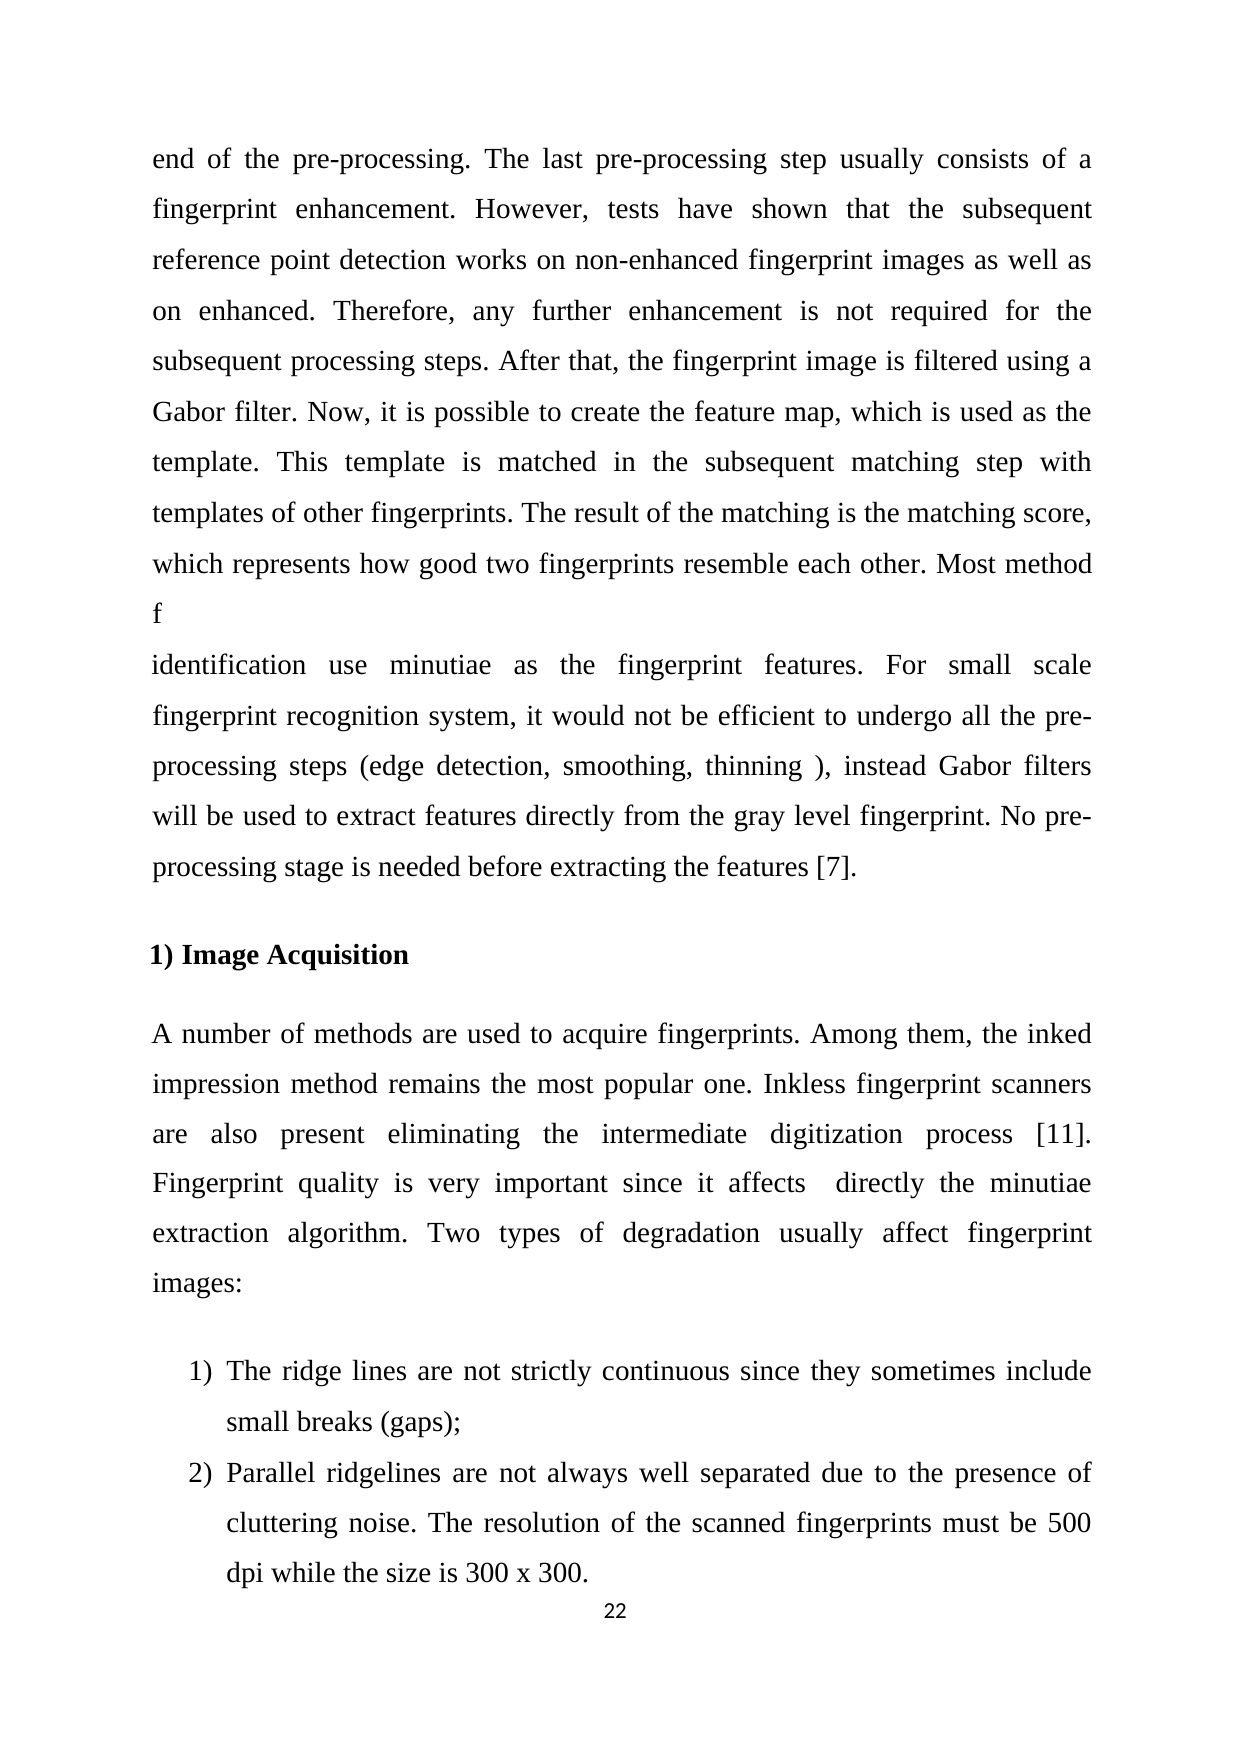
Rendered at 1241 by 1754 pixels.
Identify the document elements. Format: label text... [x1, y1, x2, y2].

text identification use minutiae as the fingerprint features. For small scale fingerprint recognition system, it would not be efficient to undergo all the pre- processing steps (edge detection, smoothing, thinning ), instead Gabor filters will be used to extract features directly from the gray level fingerprint. No pre- processing stage is needed before extracting the features [7]. [151, 647, 1093, 882]
text 1) Image Acquisition [149, 937, 1092, 970]
list Parallel ridgelines are not always well separated due to the presence of cluttering noise. The resolution of the scanned fingerprints must be 500 dpi while the size is 300 x 300. [188, 1455, 1093, 1588]
list The ridge lines are not strictly continuous since they sometimes include small breaks (gaps); [188, 1353, 1093, 1438]
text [151, 141, 1093, 630]
text A number of methods are used to acquire fingerprints. Among them, the inked impression method remains the most popular one. Inkless fingerprint scanners are also present eliminating the intermediate digitization process [11]. Fingerprint quality is very important since it affects directly the minutiae extraction algorithm. Two types of degradation usually affect fingerprint images: [151, 1016, 1093, 1299]
